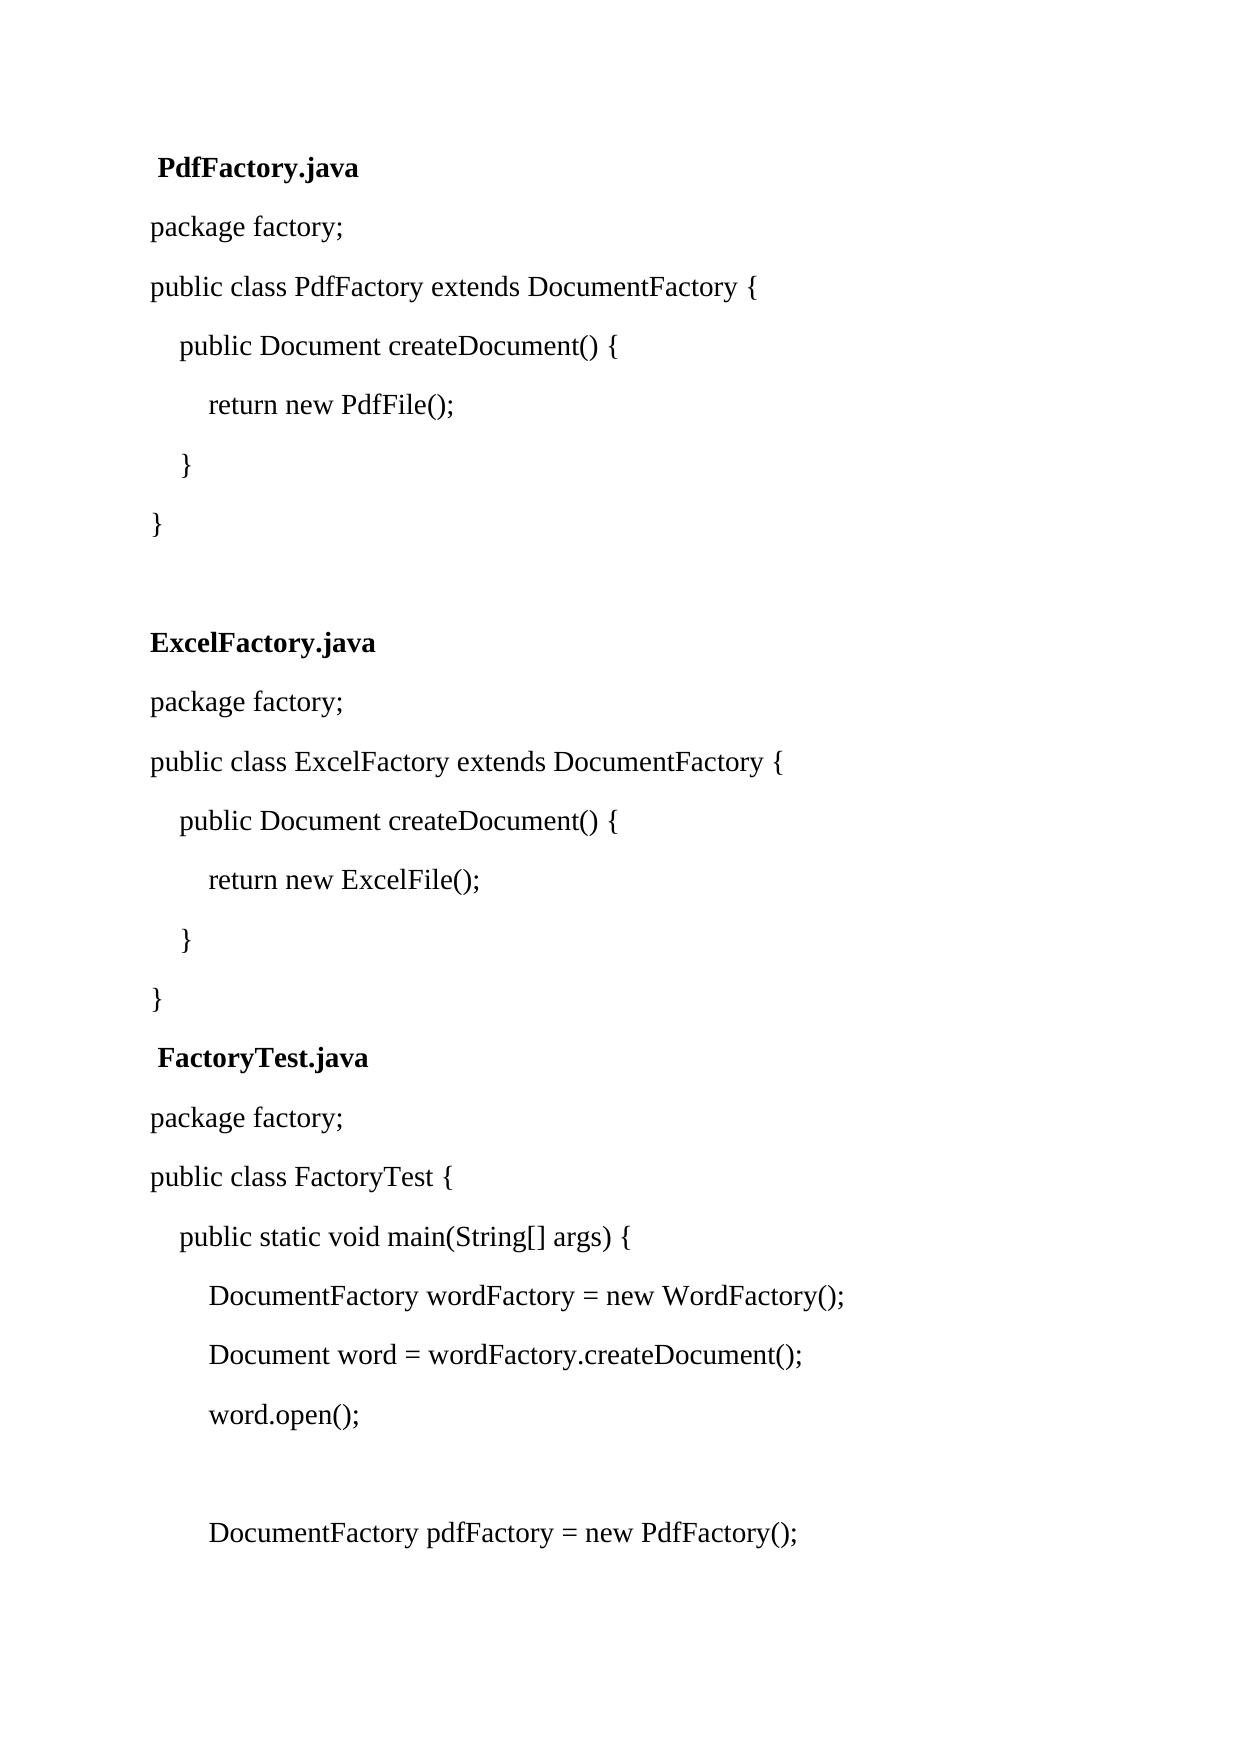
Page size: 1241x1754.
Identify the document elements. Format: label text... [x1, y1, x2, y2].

text DocumentFactory pdfFactory = new PdfFactory(); [150, 1516, 1090, 1549]
text } [150, 981, 1090, 1015]
text public Document createDocument() { [150, 803, 1090, 837]
text } [150, 447, 1090, 480]
text FactoryTest.java [150, 1041, 1090, 1074]
text } [150, 922, 1090, 955]
text package factory; [150, 684, 1090, 718]
text } [150, 506, 1090, 540]
text public class PdfFactory extends DocumentFactory { [150, 269, 1090, 302]
text return new PdfFile(); [150, 387, 1090, 421]
text package factory; [150, 1100, 1090, 1133]
text Document word = wordFactory.createDocument(); [150, 1337, 1090, 1371]
text public static void main(String[] args) { [150, 1219, 1090, 1252]
text public Document createDocument() { [150, 328, 1090, 362]
text PdfFactory.java [150, 150, 1090, 183]
text ExcelFactory.java [150, 625, 1090, 658]
text word.open(); [150, 1397, 1090, 1430]
text return new ExcelFile(); [150, 862, 1090, 896]
text public class ExcelFactory extends DocumentFactory { [150, 744, 1090, 777]
text DocumentFactory wordFactory = new WordFactory(); [150, 1278, 1090, 1312]
text public class FactoryTest { [150, 1159, 1090, 1193]
text package factory; [150, 209, 1090, 243]
